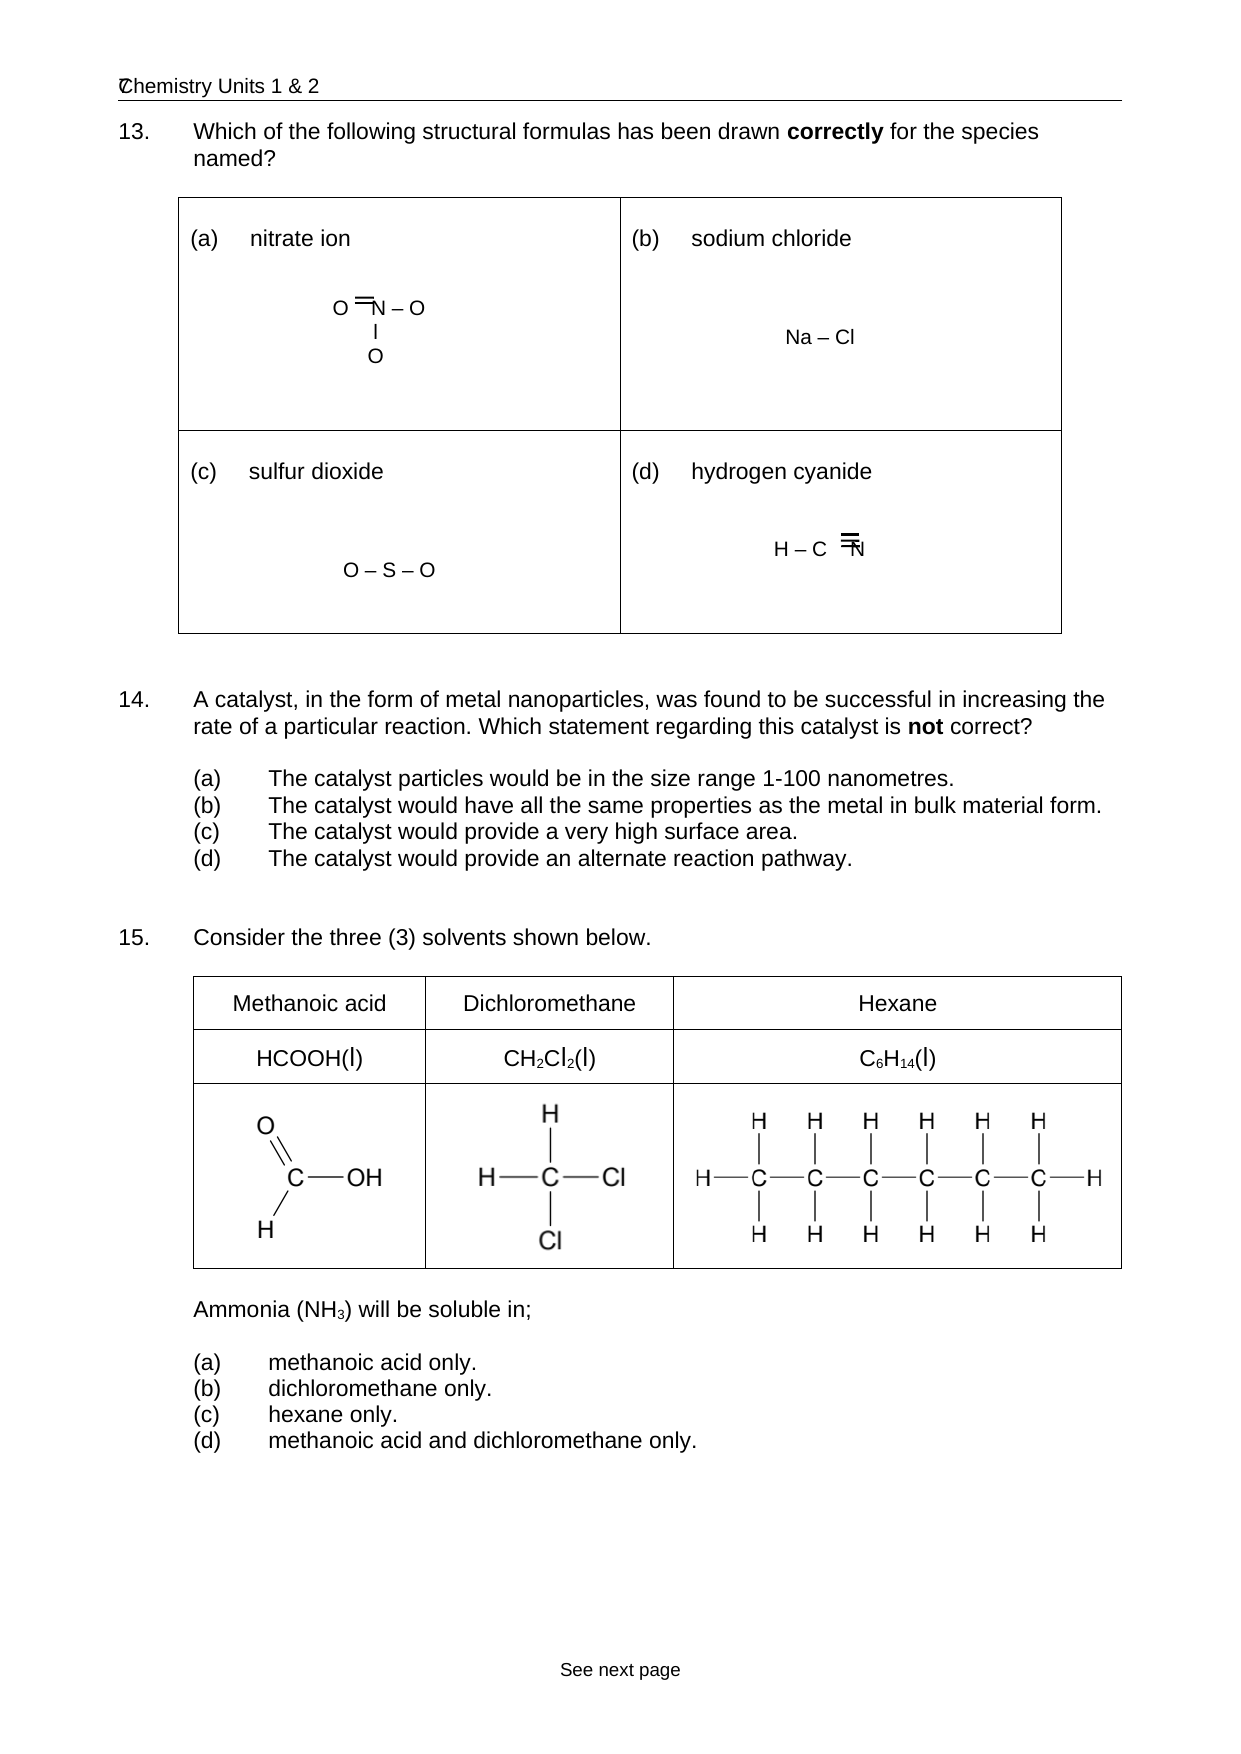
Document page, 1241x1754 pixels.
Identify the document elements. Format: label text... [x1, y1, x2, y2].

table_cell [674, 1084, 1121, 1268]
text (b) The catalyst would have all the same properties as the metal in bulk material form. [118, 792, 1122, 818]
table_header Dichloromethane [426, 977, 673, 1029]
table_cell C6H14(l) [674, 1030, 1121, 1082]
list hexane only. [193, 1401, 1122, 1427]
table_header (a) nitrate ion [179, 198, 620, 430]
text 13. Which of the following structural formulas has been drawn correctly for the species named? [118, 118, 1122, 171]
text Ammonia (NH3) will be soluble in; [118, 1296, 1122, 1322]
table_header Hexane [674, 977, 1121, 1029]
text (d) The catalyst would provide an alternate reaction pathway. [118, 844, 1122, 871]
table_cell HCOOH(l) [194, 1030, 425, 1082]
table_cell (d) hydrogen cyanide [621, 431, 1061, 633]
text (a) The catalyst particles would be in the size range 1-100 nanometres. [118, 765, 1122, 792]
table_cell (c) sulfur dioxide [179, 431, 620, 633]
list dichloromethane only. [193, 1375, 1122, 1401]
text 15. Consider the three (3) solvents shown below. [118, 923, 1122, 950]
text (c) The catalyst would provide a very high surface area. [118, 818, 1122, 844]
table_cell [194, 1084, 425, 1268]
list methanoic acid and dichloromethane only. [193, 1427, 1122, 1454]
table_header (b) sodium chloride [621, 198, 1061, 430]
table_cell CH2Cl2(l) [426, 1030, 673, 1082]
text 14. A catalyst, in the form of metal nanoparticles, was found to be successful in increasing the rate of a particular reaction. Which statement regarding this catalyst is not correct? [118, 686, 1122, 739]
table_header Methanoic acid [194, 977, 425, 1029]
table_cell [426, 1084, 673, 1268]
list methanoic acid only. [193, 1348, 1122, 1375]
